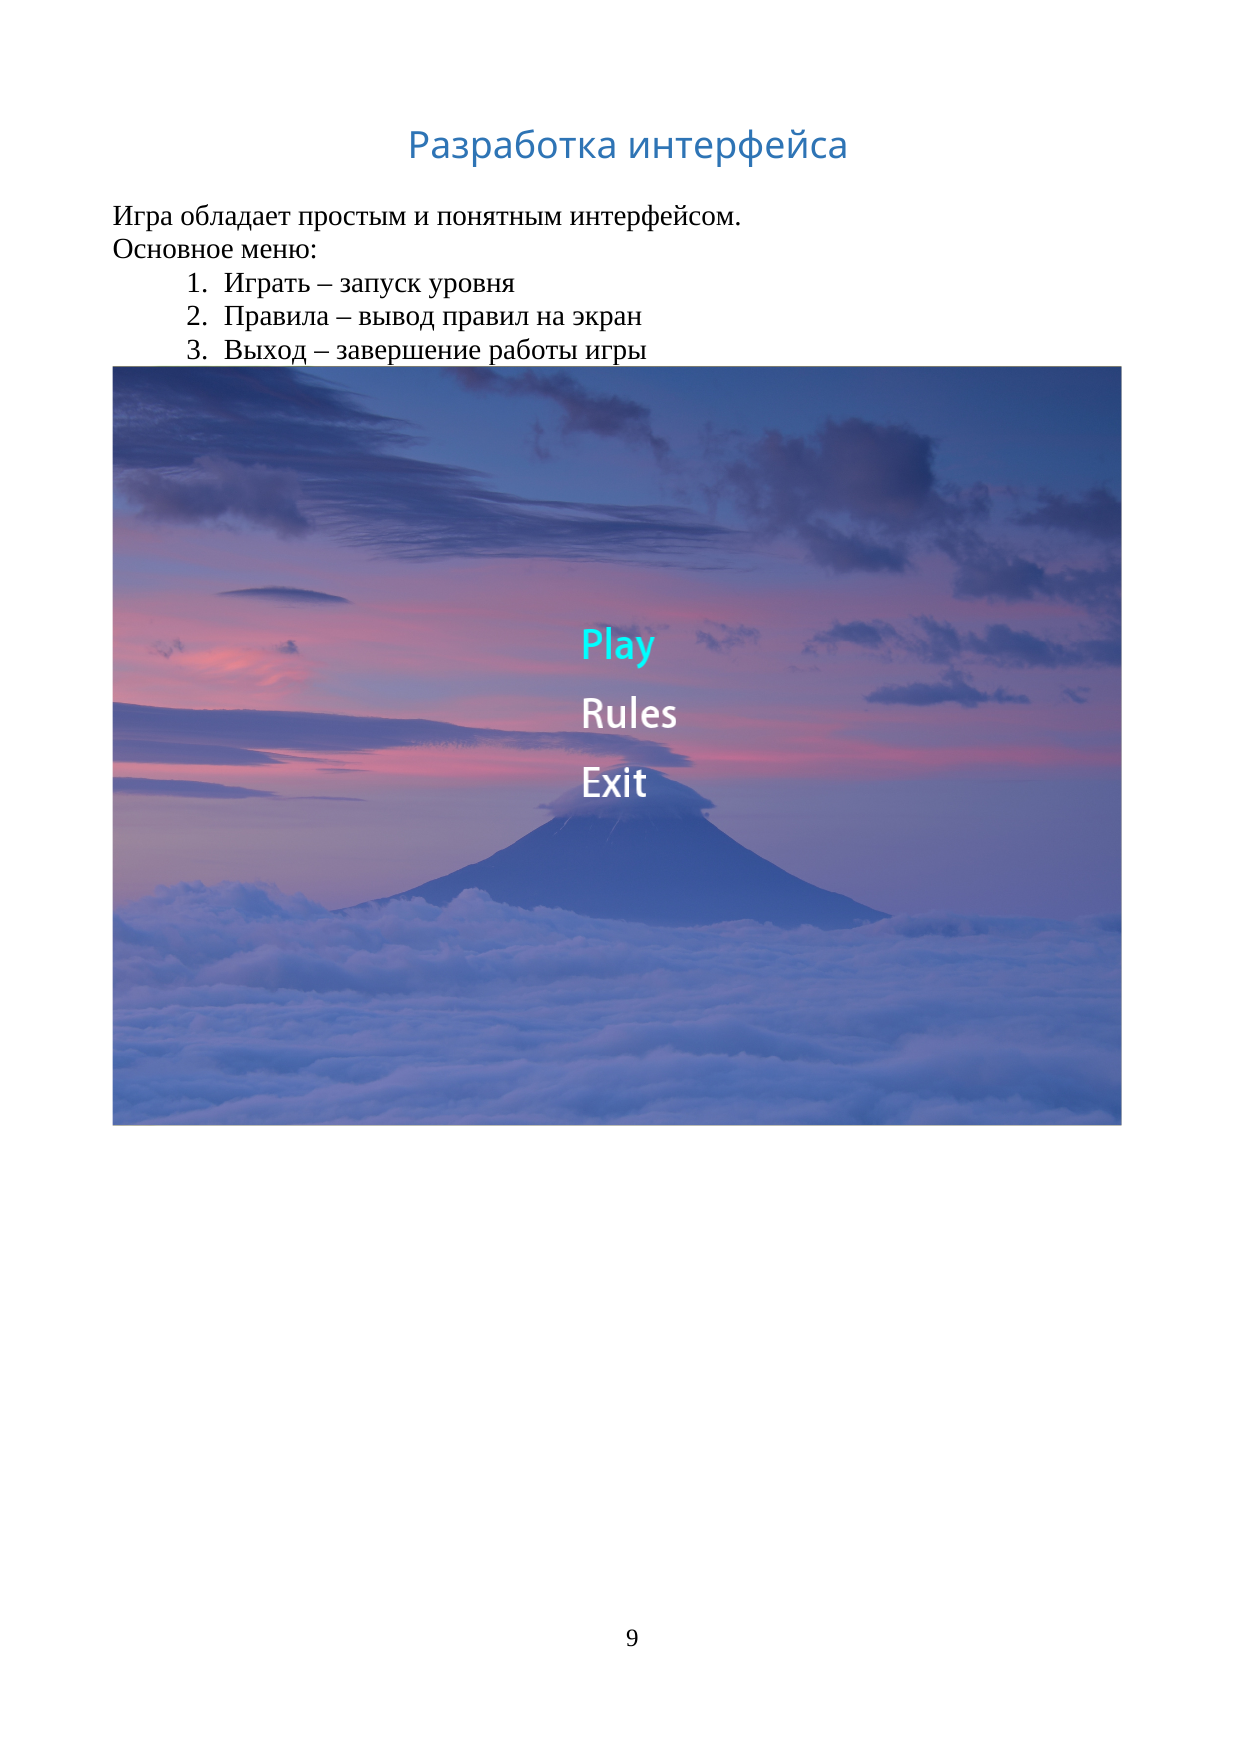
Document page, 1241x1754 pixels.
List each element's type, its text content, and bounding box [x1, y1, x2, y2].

text Основное меню: [112, 231, 1152, 265]
text Игра обладает простым и понятным интерфейсом. [112, 198, 1152, 231]
picture [112, 365, 1122, 1126]
list Выход – завершение работы игры [186, 332, 1152, 366]
list Правила – вывод правил на экран [186, 298, 1152, 332]
list Играть – запуск уровня [186, 265, 1152, 298]
subtitle Разработка интерфейса [334, 118, 1152, 169]
